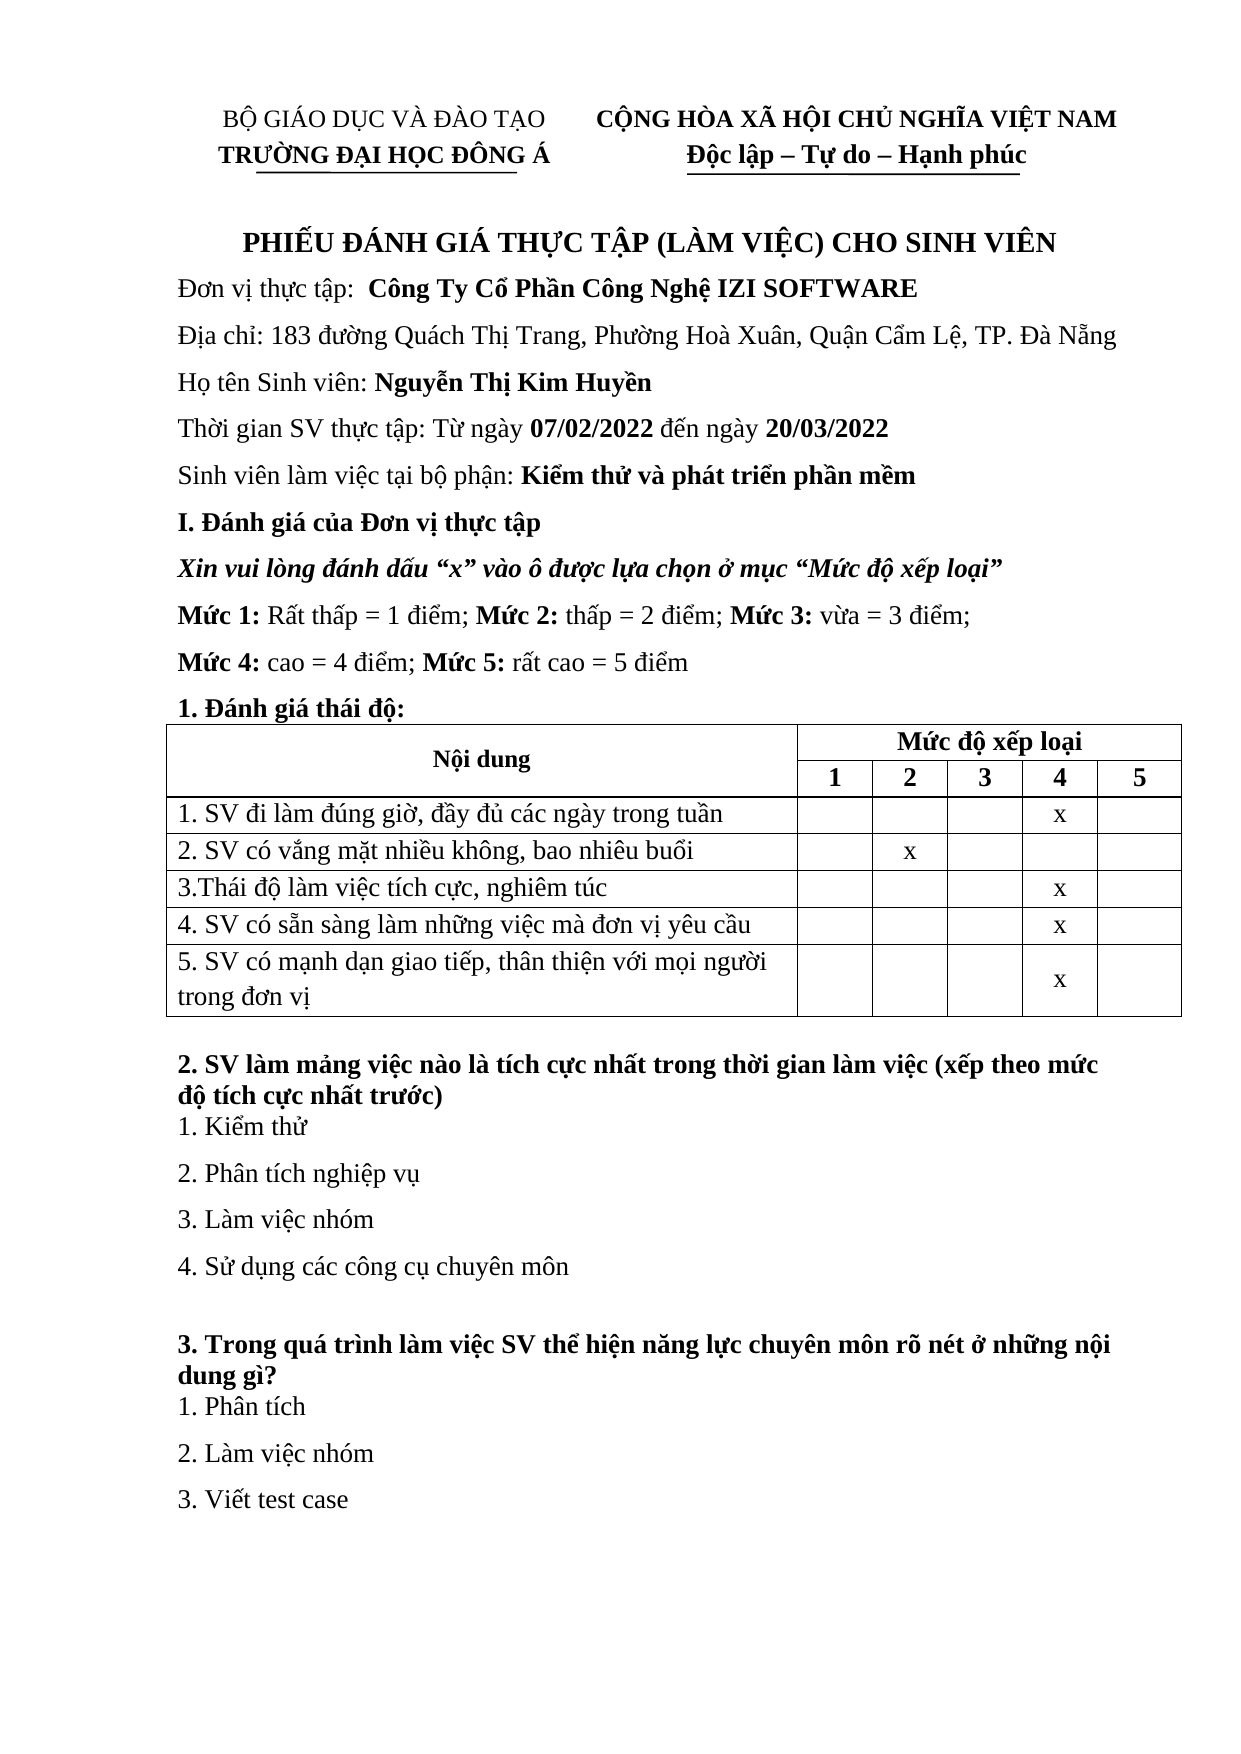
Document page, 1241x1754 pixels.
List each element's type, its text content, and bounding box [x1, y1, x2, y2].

table_cell [873, 908, 947, 943]
table_cell [798, 798, 872, 833]
text TRƯỜNG ĐẠI HỌC ĐÔNG Á Độc lập – Tự do – Hạnh phúc [177, 138, 1122, 169]
text PHIẾU ĐÁNH GIÁ THỰC TẬP (LÀM VIỆC) CHO SINH VIÊN [177, 226, 1122, 259]
table_cell [948, 945, 1022, 1016]
table_cell x [1023, 908, 1097, 943]
table_cell [873, 945, 947, 1016]
table_cell x [1023, 798, 1097, 833]
table_cell 1. SV đi làm đúng giờ, đầy đủ các ngày trong tuần [167, 798, 797, 833]
table_cell [1098, 798, 1181, 833]
table_cell [798, 834, 872, 870]
table_header Mức độ xếp loại [798, 725, 1181, 760]
table_cell [798, 908, 872, 943]
text 4. Sử dụng các công cụ chuyên môn [177, 1250, 1122, 1281]
table_cell [948, 871, 1022, 907]
text Thời gian SV thực tập: Từ ngày 07/02/2022 đến ngày 20/03/2022 [177, 412, 1122, 443]
table_cell [1023, 834, 1097, 870]
text 3. Trong quá trình làm việc SV thể hiện năng lực chuyên môn rõ nét ở những nội dung gì? [177, 1328, 1122, 1390]
text Địa chỉ: 183 đường Quách Thị Trang, Phường Hoà Xuân, Quận Cẩm Lệ, TP. Đà Nẵng [177, 319, 1122, 350]
table_cell [948, 834, 1022, 870]
table_cell 3 [948, 761, 1022, 796]
table_cell [948, 908, 1022, 943]
text I. Đánh giá của Đơn vị thực tập [177, 506, 1122, 537]
table_cell x [1023, 945, 1097, 1016]
table_cell [1098, 945, 1181, 1016]
text 1. Kiểm thử [177, 1110, 1122, 1141]
text Sinh viên làm việc tại bộ phận: Kiểm thử và phát triển phần mềm [177, 459, 1122, 490]
text 3. Viết test case [177, 1484, 1122, 1515]
table_cell [798, 871, 872, 907]
text Xin vui lòng đánh dấu “x” vào ô được lựa chọn ở mục “Mức độ xếp loại” [177, 552, 1122, 583]
table_cell 2 [873, 761, 947, 796]
table_cell 1 [798, 761, 872, 796]
table_cell [1098, 834, 1181, 870]
text Mức 1: Rất thấp = 1 điểm; Mức 2: thấp = 2 điểm; Mức 3: vừa = 3 điểm; [177, 599, 1122, 630]
table_cell [873, 798, 947, 833]
text BỘ GIÁO DỤC VÀ ĐÀO TẠO CỘNG HÒA XÃ HỘI CHỦ NGHĨA VIỆT NAM [177, 104, 1122, 132]
text 2. Phân tích nghiệp vụ [177, 1157, 1122, 1188]
text Họ tên Sinh viên: Nguyễn Thị Kim Huyền [177, 366, 1122, 397]
text 2. SV làm mảng việc nào là tích cực nhất trong thời gian làm việc (xếp theo mức độ tích cực nhất trước) [177, 1048, 1122, 1110]
table_cell 3.Thái độ làm việc tích cực, nghiêm túc [167, 871, 797, 907]
table_cell 5 [1098, 761, 1181, 796]
table_cell [873, 871, 947, 907]
table_cell x [873, 834, 947, 870]
table_cell 2. SV có vắng mặt nhiều không, bao nhiêu buổi [167, 834, 797, 870]
table_cell [798, 945, 872, 1016]
table_cell 4. SV có sẵn sàng làm những việc mà đơn vị yêu cầu [167, 908, 797, 943]
table_cell [948, 798, 1022, 833]
text 1. Phân tích [177, 1390, 1122, 1421]
text 3. Làm việc nhóm [177, 1203, 1122, 1235]
text Đơn vị thực tập: Công Ty Cổ Phần Công Nghệ IZI SOFTWARE [177, 272, 1122, 303]
text 1. Đánh giá thái độ: [177, 692, 1122, 723]
table_header Nội dung [167, 725, 797, 796]
table_cell x [1023, 871, 1097, 907]
text Mức 4: cao = 4 điểm; Mức 5: rất cao = 5 điểm [177, 646, 1122, 677]
table_cell 4 [1023, 761, 1097, 796]
text 2. Làm việc nhóm [177, 1437, 1122, 1468]
table_cell [1098, 908, 1181, 943]
table_cell [1098, 871, 1181, 907]
table_cell 5. SV có mạnh dạn giao tiếp, thân thiện với mọi người trong đơn vị [167, 945, 797, 1016]
